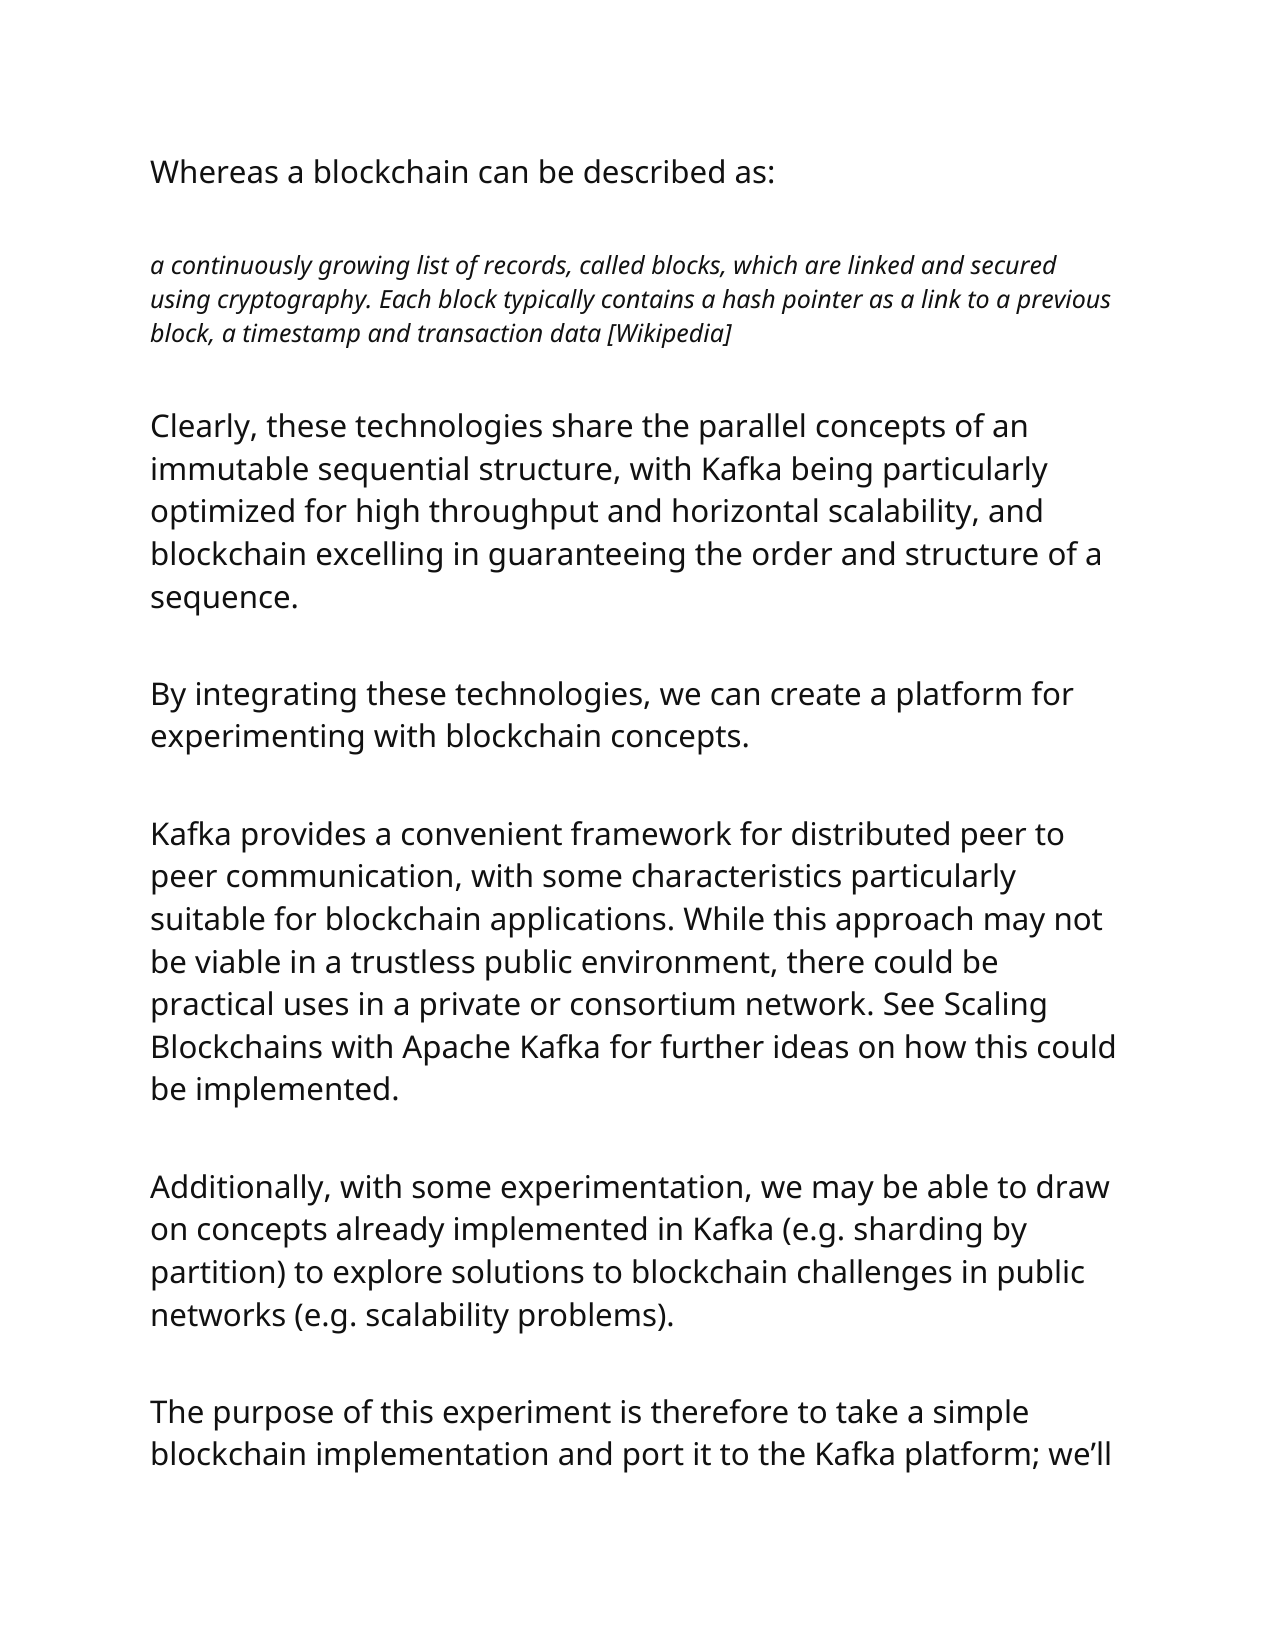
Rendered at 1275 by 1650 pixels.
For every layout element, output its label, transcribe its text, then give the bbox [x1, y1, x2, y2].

text By integrating these technologies, we can create a platform for experimenting with blockchain concepts. [150, 672, 1125, 757]
text a continuously growing list of records, called blocks, which are linked and secured using cryptography. Each block typically contains a hash pointer as a link to a previous block, a timestamp and transaction data [Wikipedia] [150, 247, 1125, 349]
text Additionally, with some experimentation, we may be able to draw on concepts already implemented in Kafka (e.g. sharding by partition) to explore solutions to blockchain challenges in public networks (e.g. scalability problems). [150, 1165, 1125, 1335]
text Whereas a blockchain can be described as: [150, 150, 1125, 193]
text Kafka provides a convenient framework for distributed peer to peer communication, with some characteristics particularly suitable for blockchain applications. While this approach may not be viable in a trustless public environment, there could be practical uses in a private or consortium network. See Scaling Blockchains with Apache Kafka for further ideas on how this could be implemented. [150, 812, 1125, 1110]
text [150, 1390, 1125, 1475]
text Clearly, these technologies share the parallel concepts of an immutable sequential structure, with Kafka being particularly optimized for high throughput and horizontal scalability, and blockchain excelling in guaranteeing the order and structure of a sequence. [150, 404, 1125, 617]
